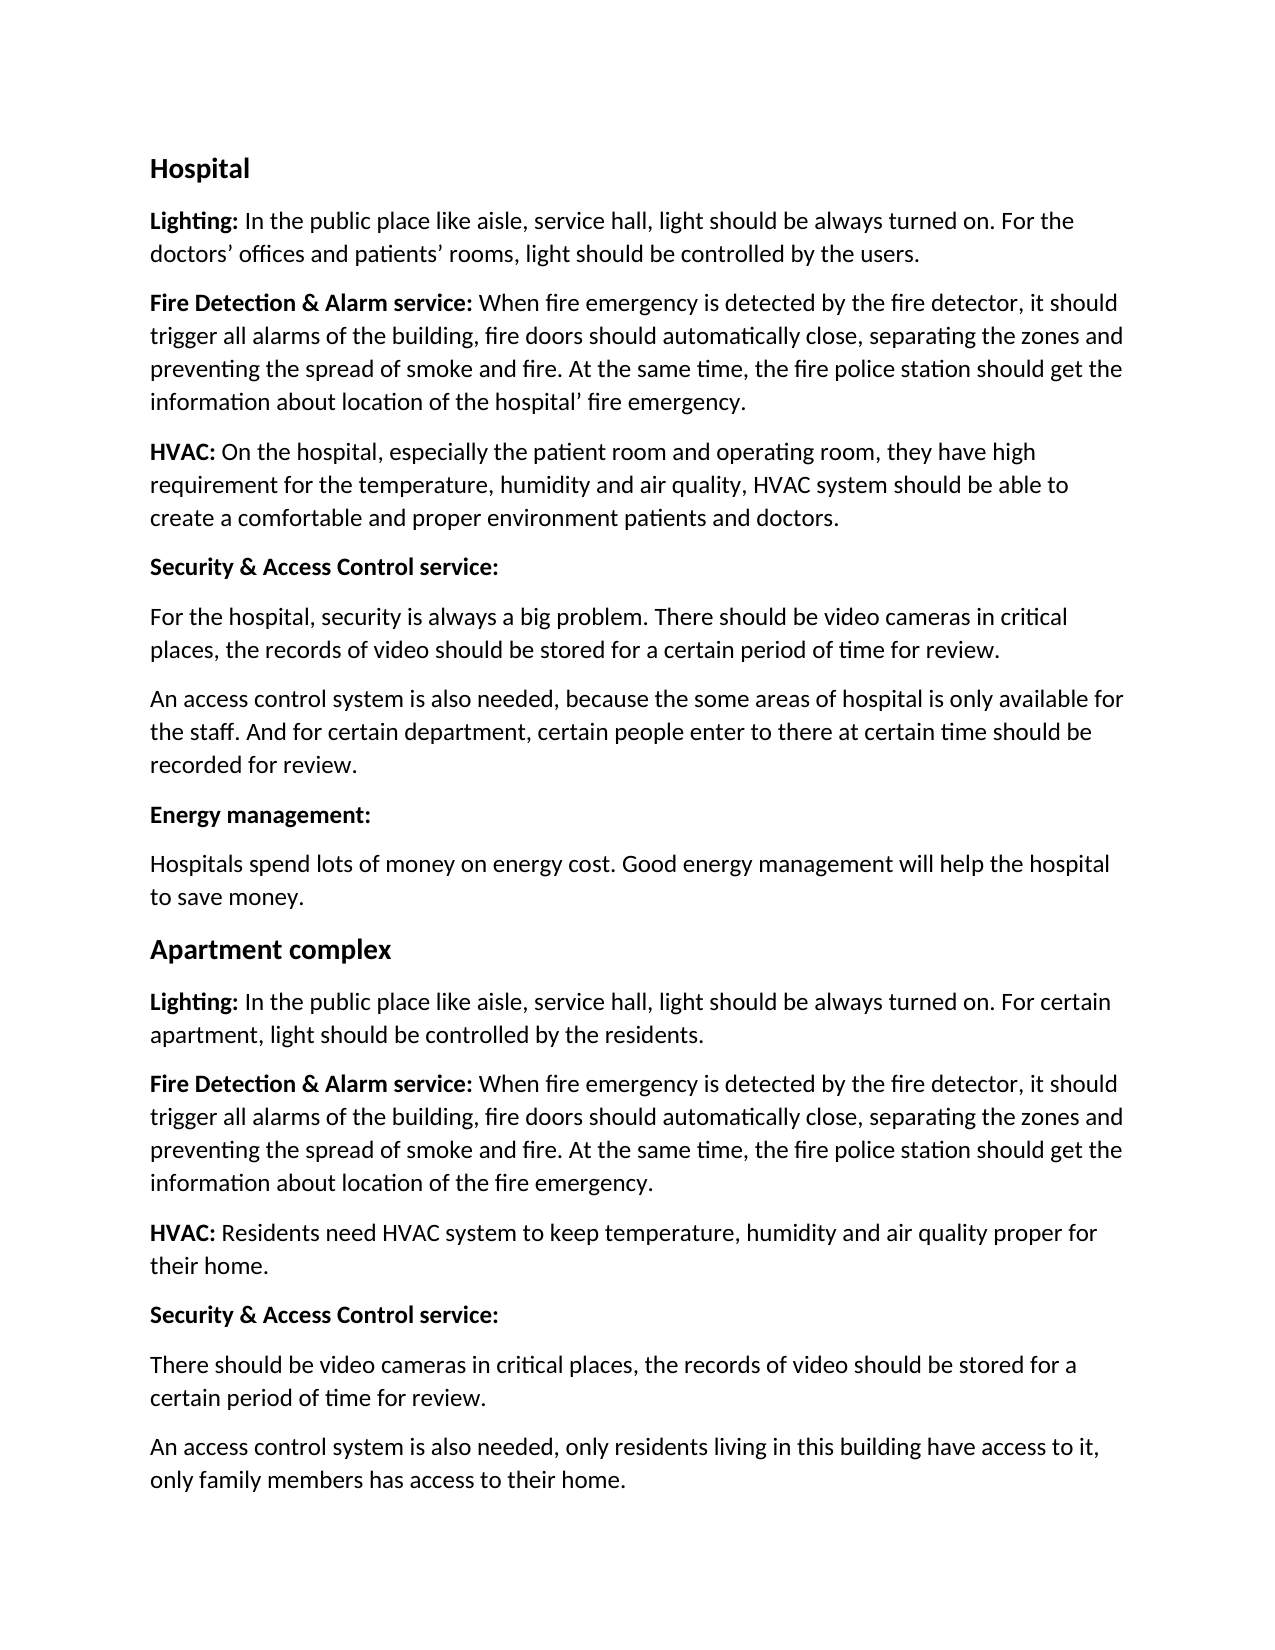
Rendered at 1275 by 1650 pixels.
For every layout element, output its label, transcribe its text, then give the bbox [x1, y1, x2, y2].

text HVAC: Residents need HVAC system to keep temperature, humidity and air quality proper for their home. [150, 1217, 1125, 1280]
text HVAC: On the hospital, especially the patient room and operating room, they have high requirement for the temperature, humidity and air quality, HVAC system should be able to create a comfortable and proper environment patients and doctors. [150, 436, 1125, 532]
text There should be video cameras in critical places, the records of video should be stored for a certain period of time for review. [150, 1349, 1125, 1412]
text Fire Detection & Alarm service: When fire emergency is detected by the fire detector, it should trigger all alarms of the building, fire doors should automatically close, separating the zones and preventing the spread of smoke and fire. At the same time, the fire police station should get the information about location of the hospital’ fire emergency. [150, 288, 1125, 417]
text An access control system is also needed, only residents living in this building have access to it, only family members has access to their home. [150, 1431, 1125, 1495]
text For the hospital, security is always a big problem. There should be video cameras in critical places, the records of video should be stored for a certain period of time for review. [150, 601, 1125, 664]
text Lighting: In the public place like aisle, service hall, light should be always turned on. For the doctors’ offices and patients’ rooms, light should be controlled by the users. [150, 205, 1125, 268]
text Hospital [150, 150, 1125, 186]
text Energy management: [150, 799, 1125, 829]
text Security & Access Control service: [150, 551, 1125, 582]
text Apartment complex [150, 931, 1125, 967]
text Security & Access Control service: [150, 1299, 1125, 1330]
text Hospitals spend lots of money on energy cost. Good energy management will help the hospital to save money. [150, 848, 1125, 912]
text Fire Detection & Alarm service: When fire emergency is detected by the fire detector, it should trigger all alarms of the building, fire doors should automatically close, separating the zones and preventing the spread of smoke and fire. At the same time, the fire police station should get the information about location of the fire emergency. [150, 1068, 1125, 1198]
text Lighting: In the public place like aisle, service hall, light should be always turned on. For certain apartment, light should be controlled by the residents. [150, 986, 1125, 1049]
text An access control system is also needed, because the some areas of hospital is only available for the staff. And for certain department, certain people enter to there at certain time should be recorded for review. [150, 683, 1125, 780]
